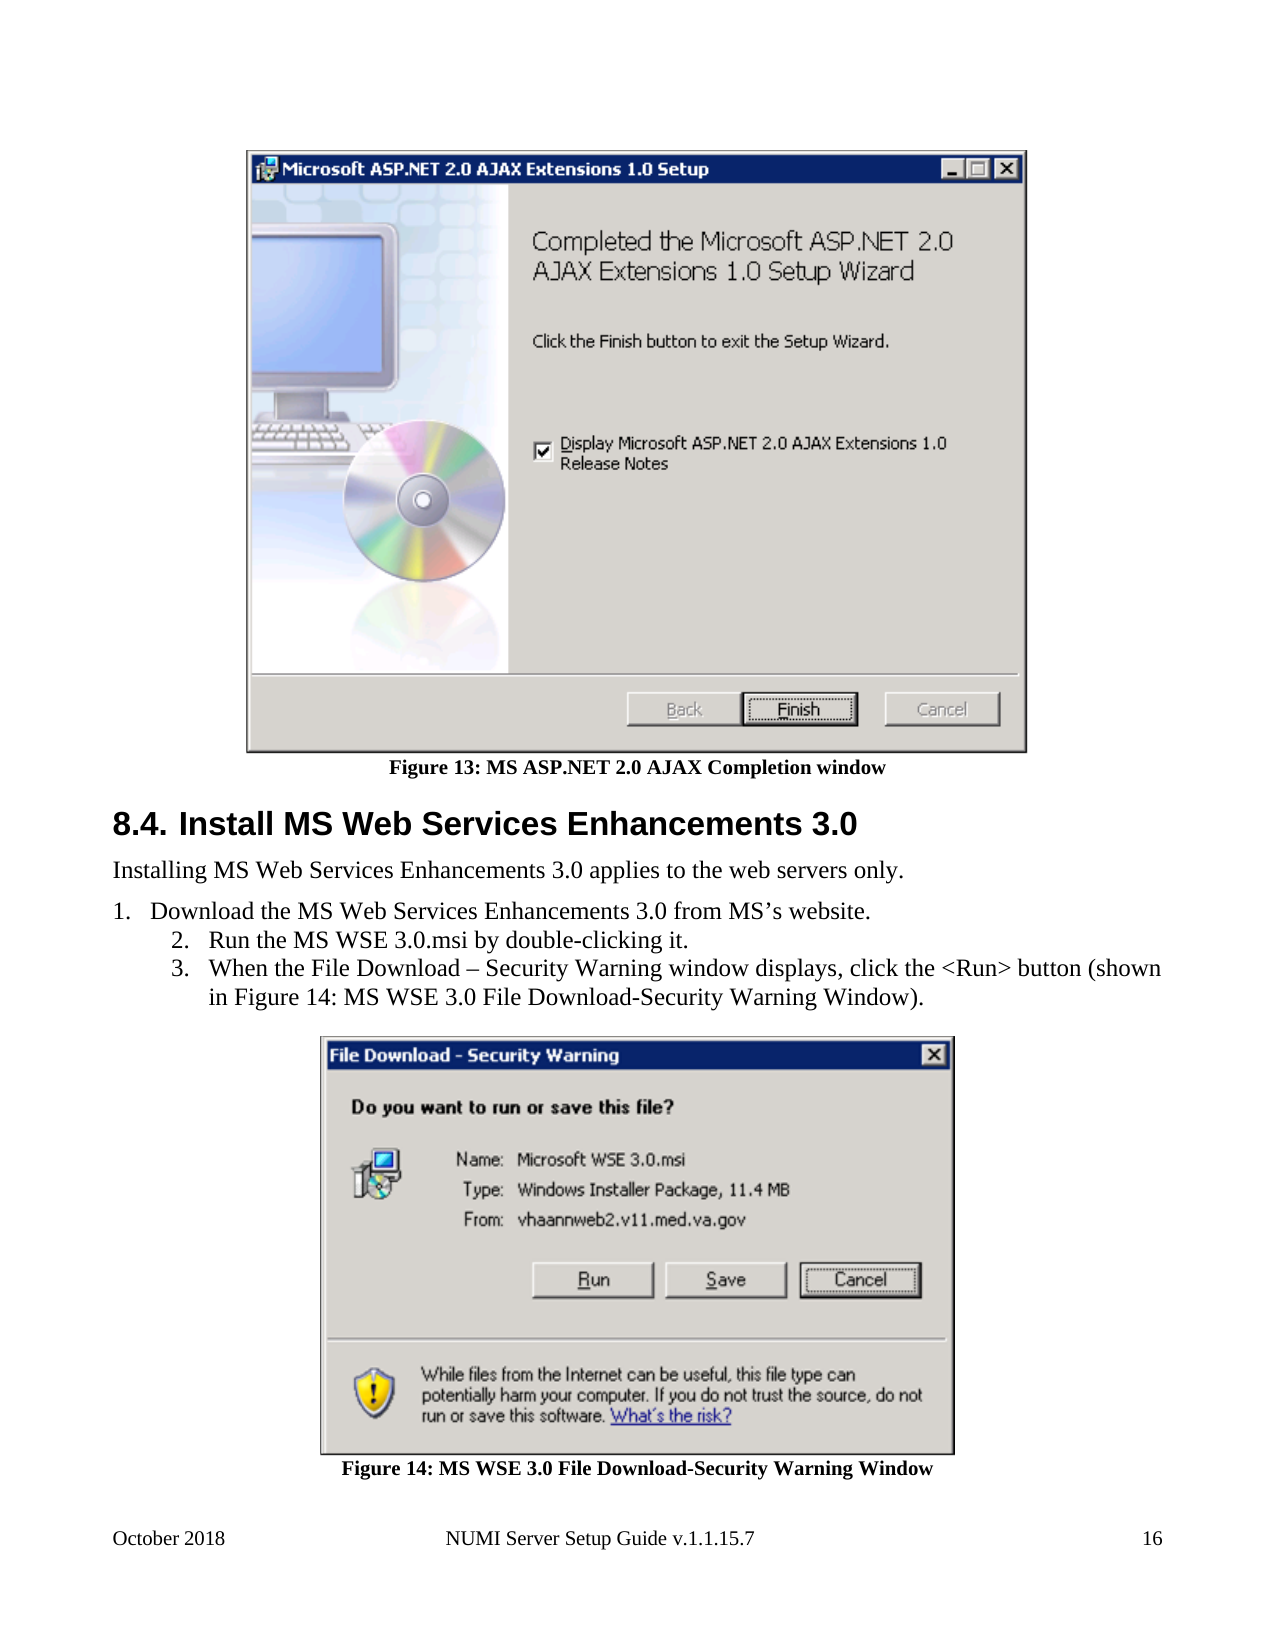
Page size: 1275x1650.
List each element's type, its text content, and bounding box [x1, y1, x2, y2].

text Installing MS Web Services Enhancements 3.0 applies to the web servers only. [112, 855, 1162, 883]
picture [246, 150, 1029, 755]
subtitle Install MS Web Services Enhancements 3.0 [112, 804, 1162, 842]
list Run the MS WSE 3.0.msi by double-clicking it. [171, 925, 1162, 953]
text Figure 14: MS WSE 3.0 File Download-Security Warning Window [112, 1456, 1162, 1480]
list Download the MS Web Services Enhancements 3.0 from MS’s website. [112, 896, 1162, 925]
picture [320, 1036, 955, 1457]
list When the File Download – Security Warning window displays, click the <Run> button (shown in Figure 14: MS WSE 3.0 File Download-Security Warning Window). [171, 953, 1162, 1011]
text Figure 13: MS ASP.NET 2.0 AJAX Completion window [112, 755, 1162, 779]
